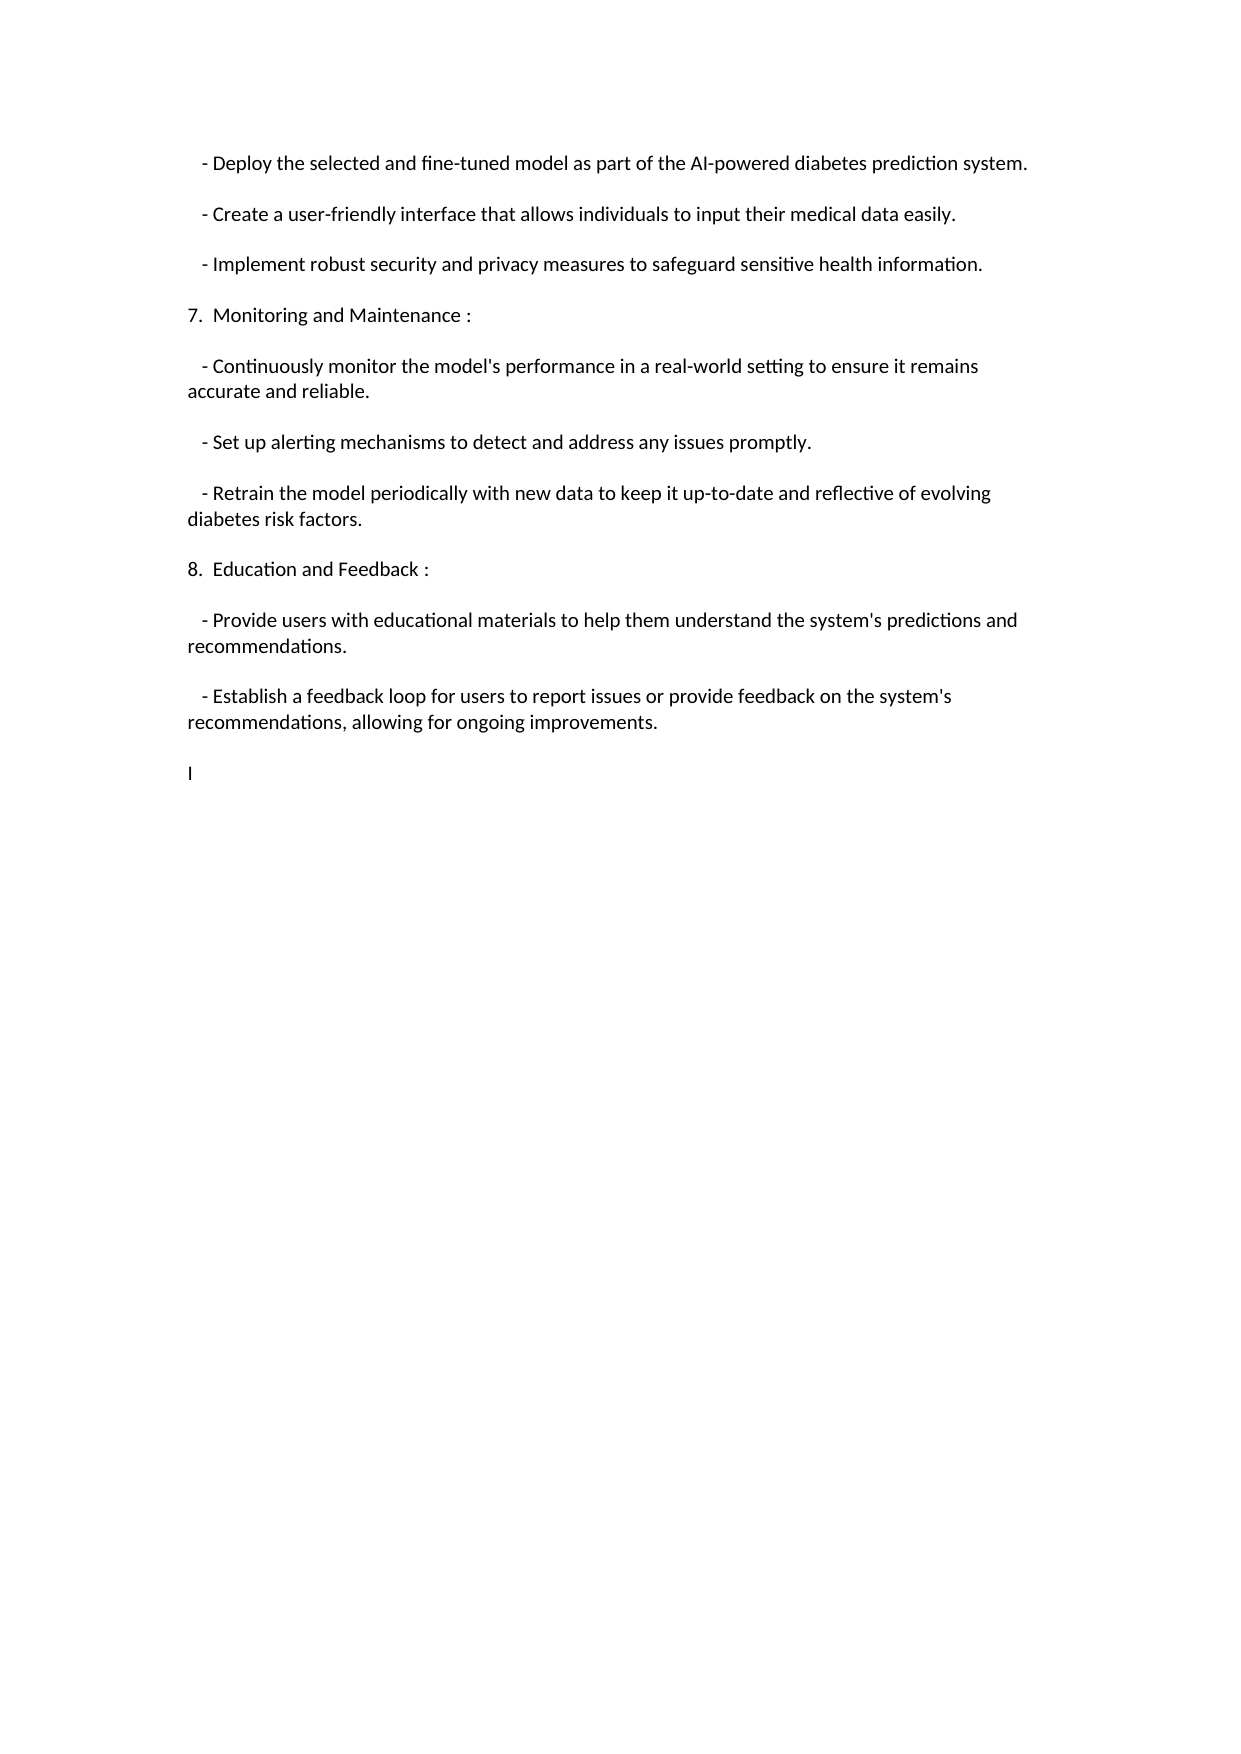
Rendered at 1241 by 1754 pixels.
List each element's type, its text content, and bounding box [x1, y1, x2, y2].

text - Establish a feedback loop for users to report issues or provide feedback on the system's recommendations, allowing for ongoing improvements. [187, 684, 1053, 734]
text - Set up alerting mechanisms to detect and address any issues promptly. [187, 429, 1053, 455]
text - Deploy the selected and fine-tuned model as part of the AI-powered diabetes prediction system. [187, 150, 1053, 175]
text I [187, 760, 1053, 785]
text - Provide users with educational materials to help them understand the system's predictions and recommendations. [187, 607, 1053, 658]
text 8. Education and Feedback : [187, 557, 1053, 582]
text 7. Monitoring and Maintenance : [187, 302, 1053, 328]
text - Continuously monitor the model's performance in a real-world setting to ensure it remains accurate and reliable. [187, 353, 1053, 404]
text - Create a user-friendly interface that allows individuals to input their medical data easily. [187, 201, 1053, 226]
text - Implement robust security and privacy measures to safeguard sensitive health information. [187, 252, 1053, 277]
text - Retrain the model periodically with new data to keep it up-to-date and reflective of evolving diabetes risk factors. [187, 480, 1053, 531]
